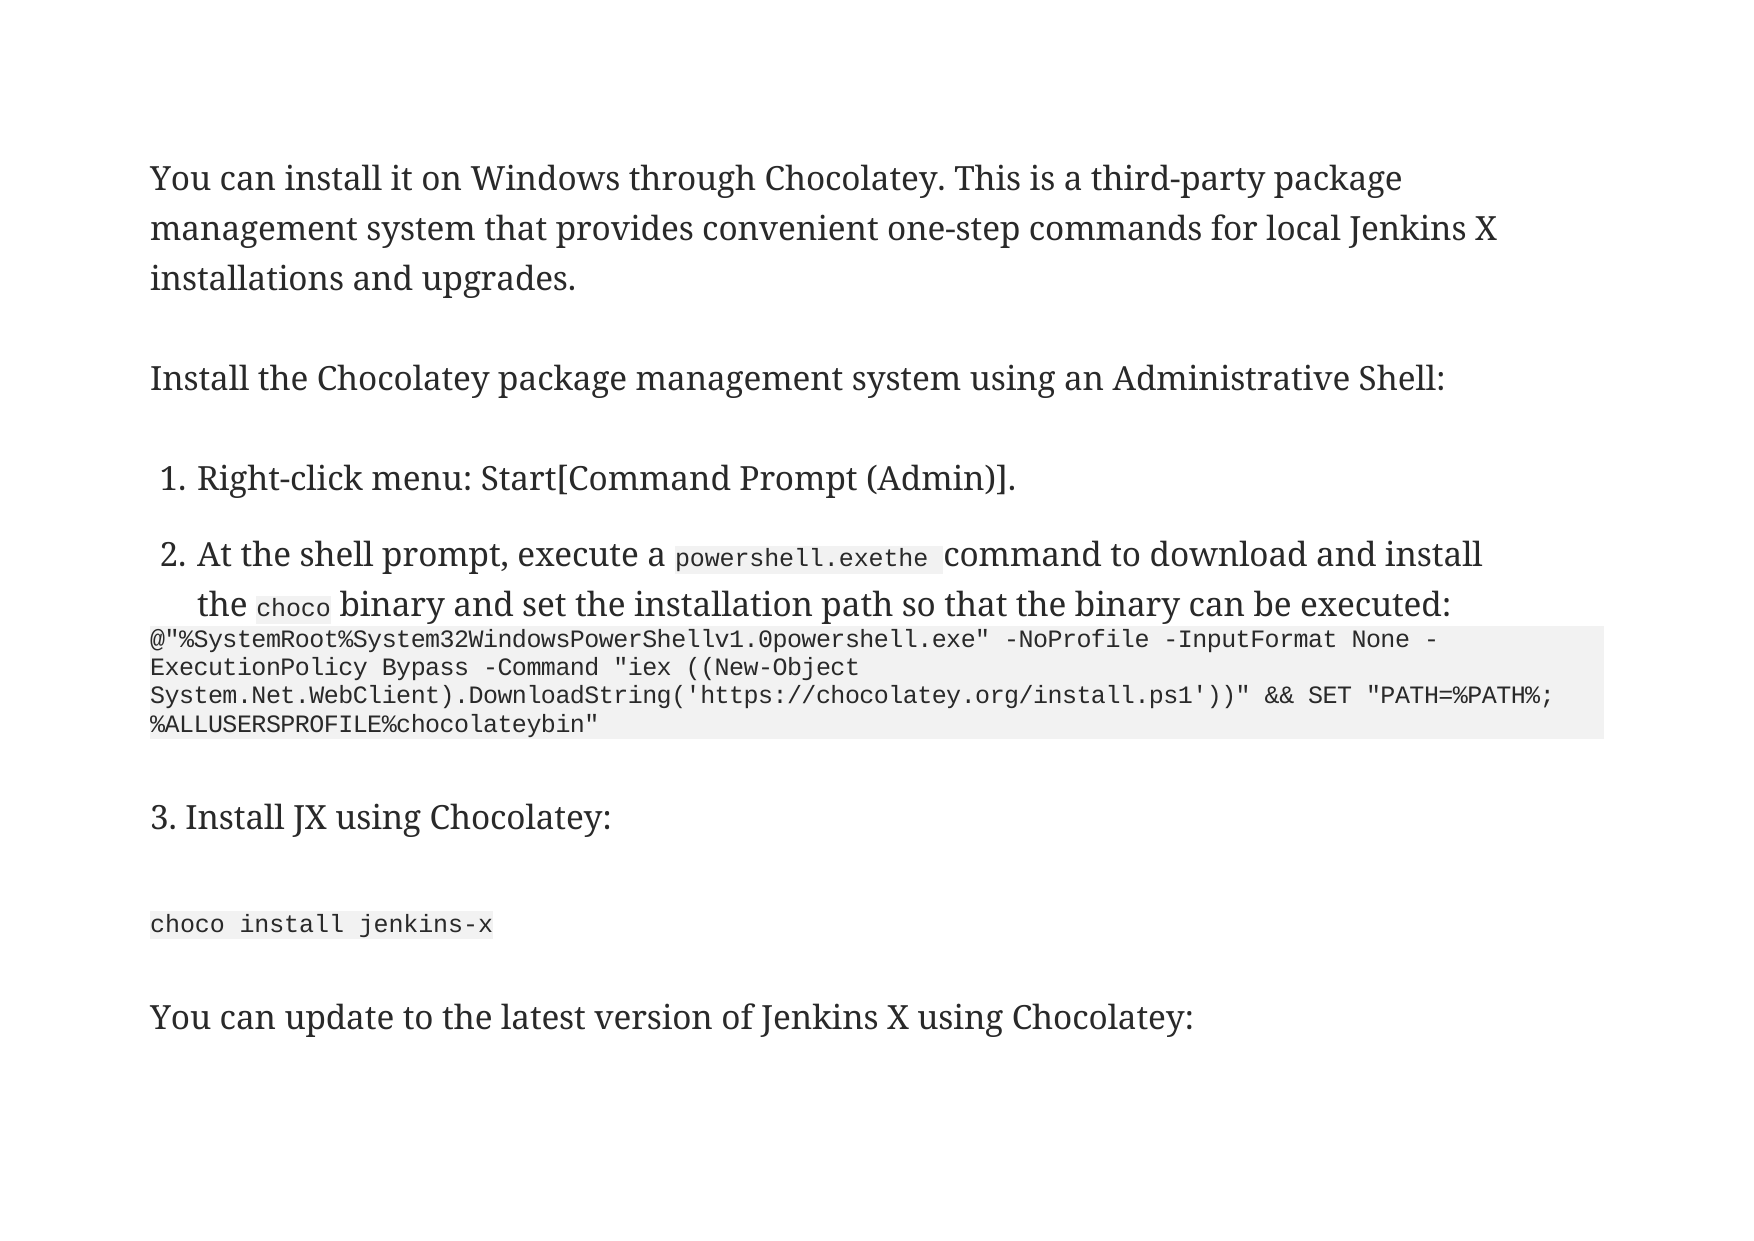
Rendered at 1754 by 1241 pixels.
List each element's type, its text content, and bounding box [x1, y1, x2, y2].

list At the shell prompt, execute a powershell.exethe command to download and install the choco binary and set the installation path so that the binary can be executed: [159, 526, 1604, 626]
text Install the Chocolatey package management system using an Administrative Shell: [150, 350, 1604, 400]
text You can install it on Windows through Chocolatey. This is a third-party package management system that provides convenient one-step commands for local Jenkins X installations and upgrades. [150, 150, 1604, 300]
text choco install jenkins-x [150, 889, 1604, 939]
text @"%SystemRoot%System32WindowsPowerShellv1.0powershell.exe" -NoProfile -InputFormat None -ExecutionPolicy Bypass -Command "iex ((New-Object System.Net.WebClient).DownloadString('https://chocolatey.org/install.ps1'))" && SET "PATH=%PATH%;%ALLUSERSPROFILE%chocolateybin" [150, 626, 1604, 739]
list Right-click menu: Start[Command Prompt (Admin)]. [159, 450, 1604, 500]
text 3. Install JX using Chocolatey: [150, 789, 1604, 839]
text You can update to the latest version of Jenkins X using Chocolatey: [150, 989, 1604, 1039]
